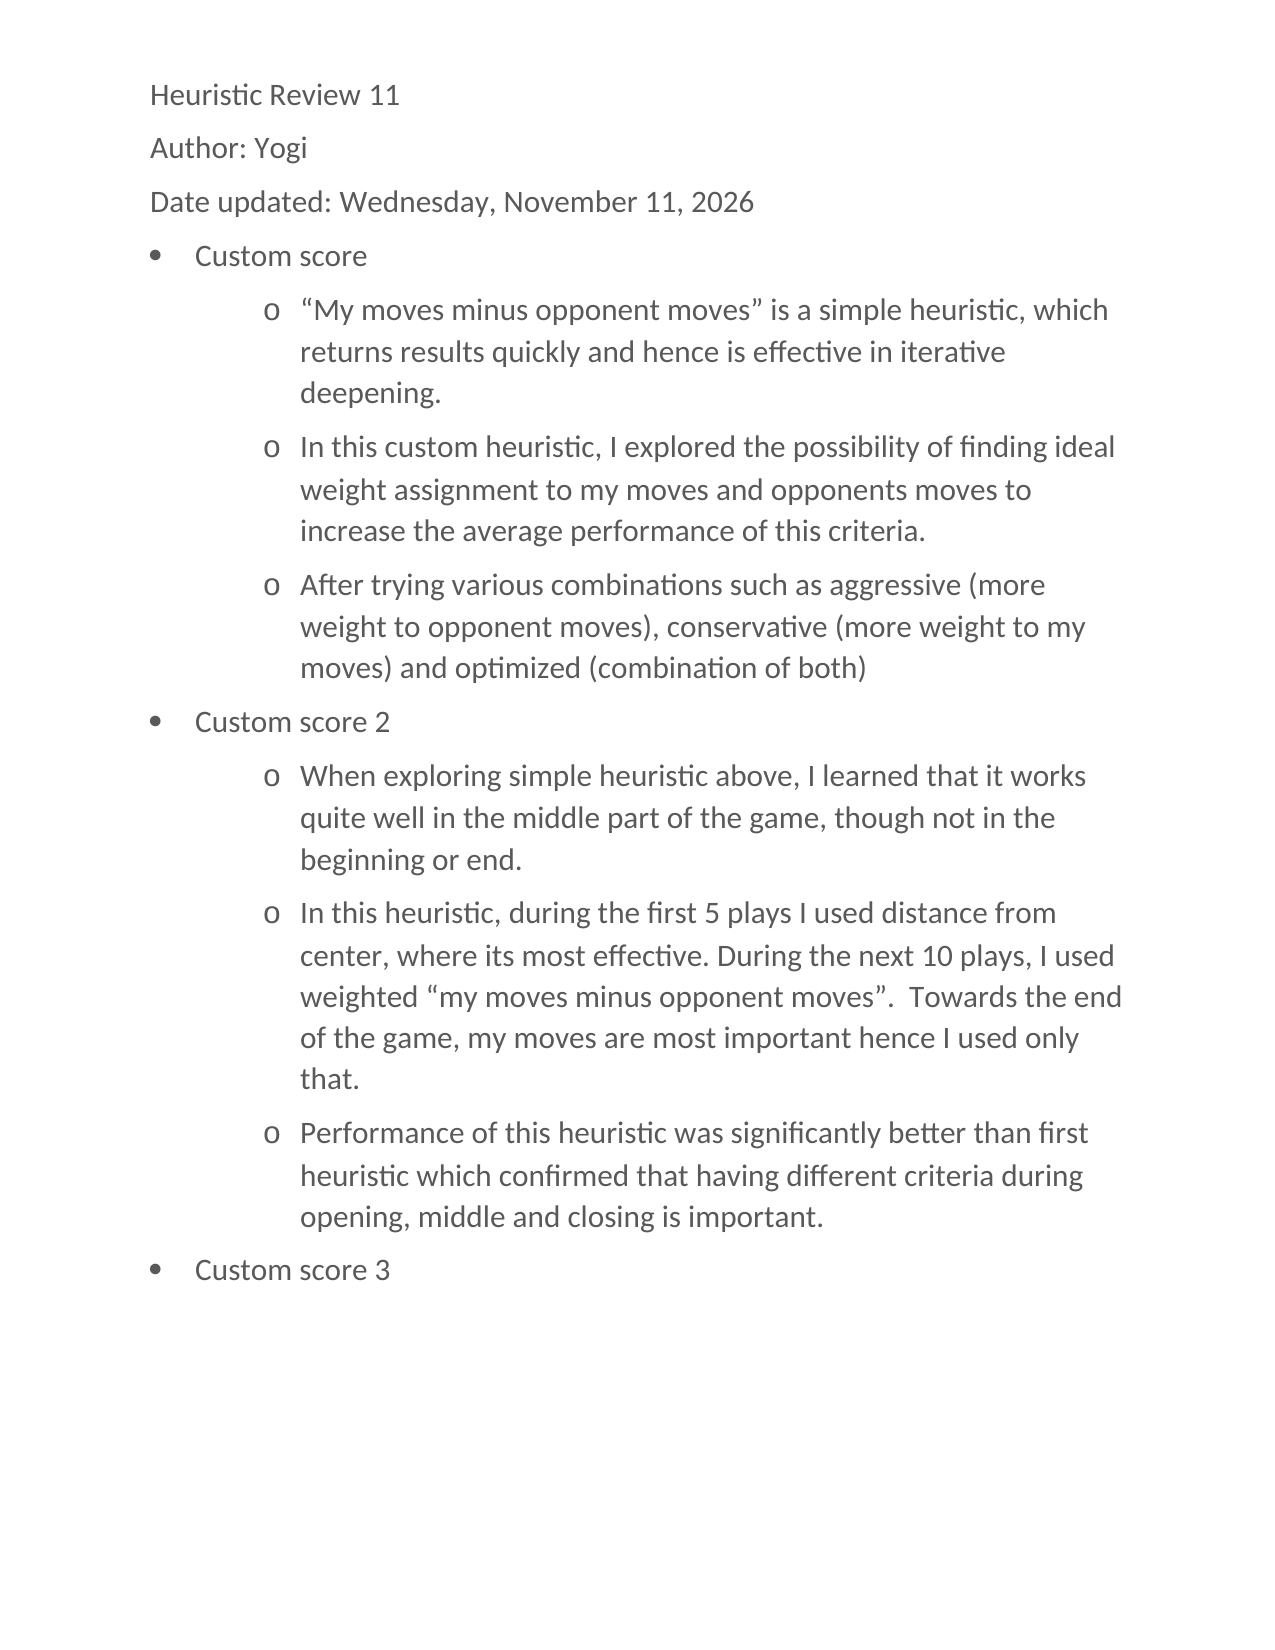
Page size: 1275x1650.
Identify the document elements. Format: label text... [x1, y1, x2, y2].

text Date updated: Saturday, May 20, 2017 [150, 182, 1125, 220]
list Performance of this heuristic was significantly better than first heuristic which confirmed that having different criteria during opening, middle and closing is important. [262, 1113, 1125, 1235]
list Custom score 3 [150, 1251, 1125, 1289]
list Custom score 2 [150, 702, 1125, 740]
text Heuristic Review [150, 75, 1125, 113]
list After trying various combinations such as aggressive (more weight to opponent moves), conservative (more weight to my moves) and optimized (combination of both) [262, 564, 1125, 687]
text Author: Yogi [150, 129, 1125, 167]
list In this heuristic, during the first 5 plays I used distance from center, where its most effective. During the next 10 plays, I used weighted “my moves minus opponent moves”. Towards the end of the game, my moves are most important hence I used only that. [262, 893, 1125, 1097]
list When exploring simple heuristic above, I learned that it works quite well in the middle part of the game, though not in the beginning or end. [262, 756, 1125, 878]
list Custom score [150, 236, 1125, 274]
list In this custom heuristic, I explored the possibility of finding ideal weight assignment to my moves and opponents moves to increase the average performance of this criteria. [262, 427, 1125, 549]
list “My moves minus opponent moves” is a simple heuristic, which returns results quickly and hence is effective in iterative deepening. [262, 289, 1125, 412]
